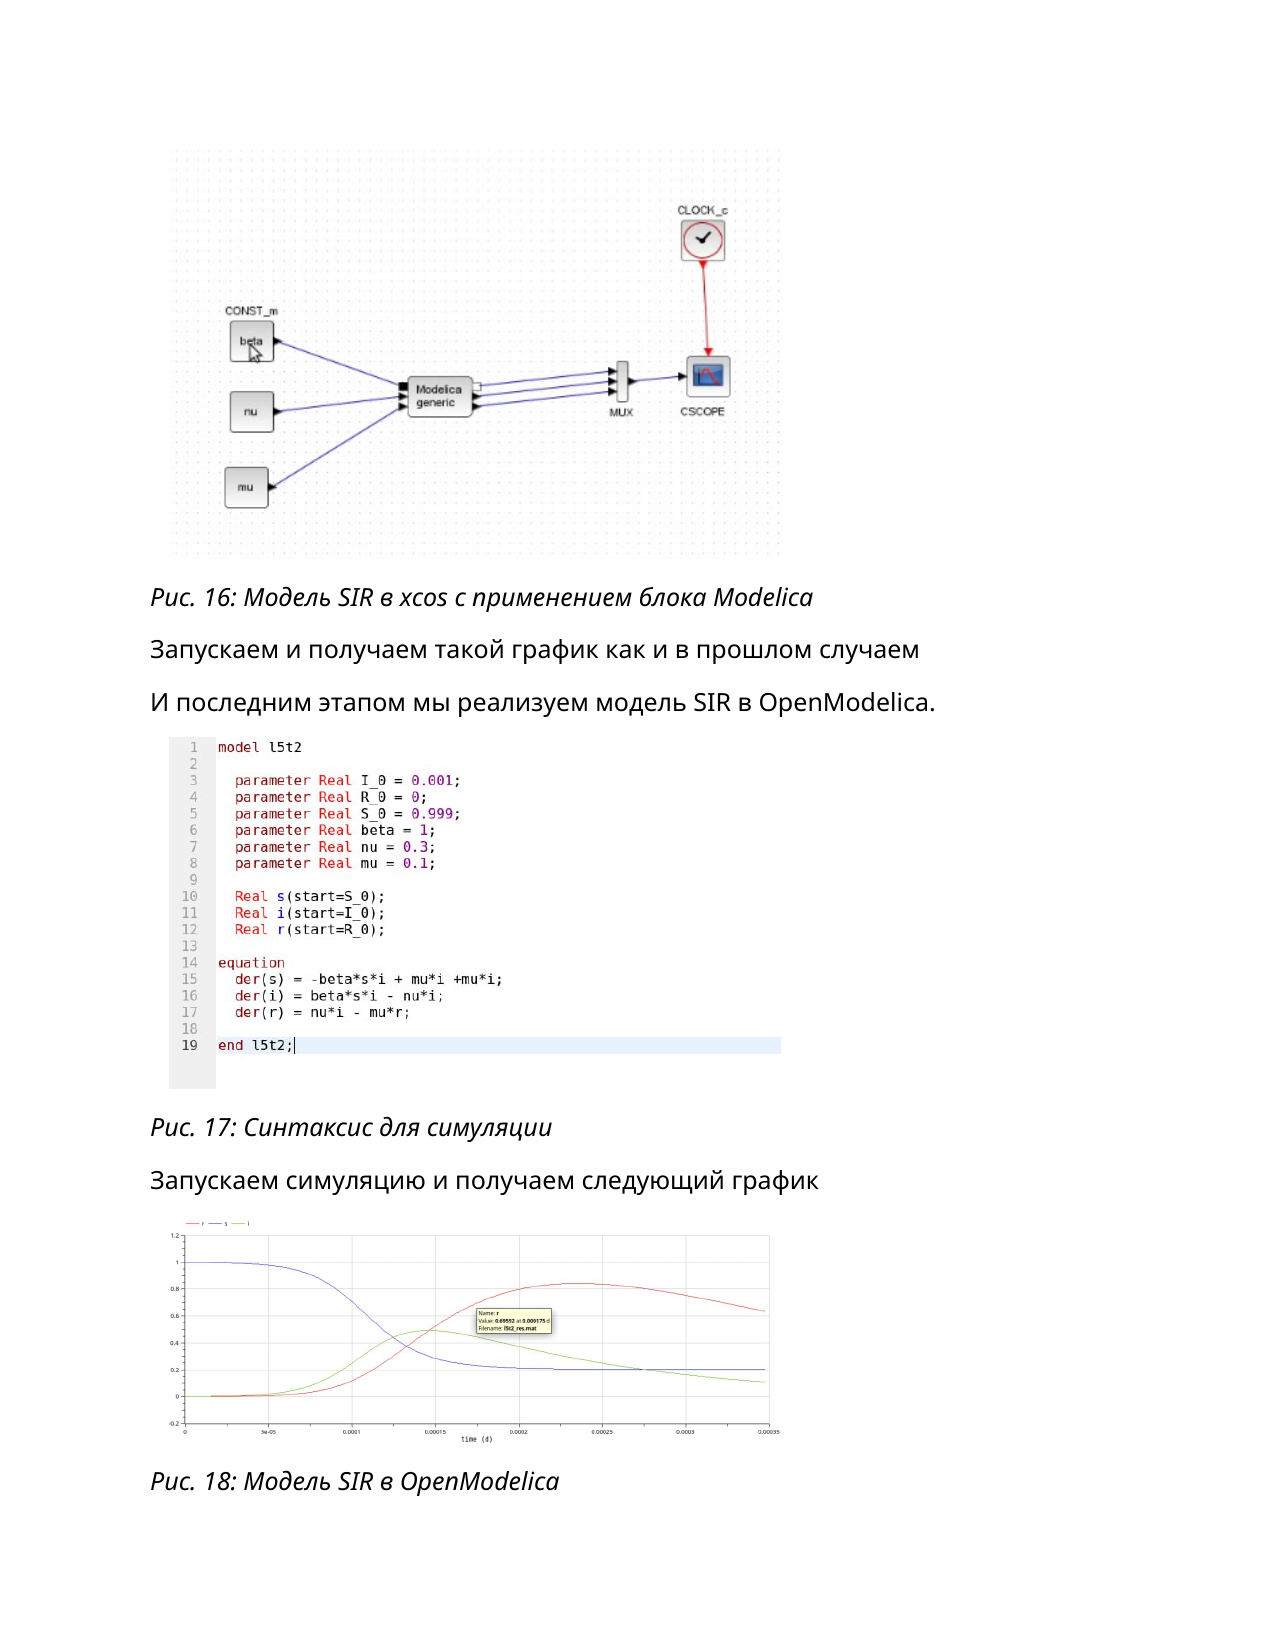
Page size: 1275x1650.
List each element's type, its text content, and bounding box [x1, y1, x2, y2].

picture [168, 1215, 782, 1443]
text Рис. 16: Модель SIR в xcos с применением блока Modelica [150, 579, 1125, 613]
text Рис. 18: Модель SIR в OpenModelica [150, 1464, 1125, 1498]
text Запускаем и получаем такой график как и в прошлом случаем [150, 632, 1125, 666]
text Рис. 17: Синтаксис для симуляции [150, 1110, 1125, 1144]
picture [168, 150, 782, 559]
text И последним этапом мы реализуем модель SIR в OpenModelica. [150, 685, 1125, 719]
text Запускаем симуляцию и получаем следующий график [150, 1163, 1125, 1197]
picture [168, 737, 782, 1089]
